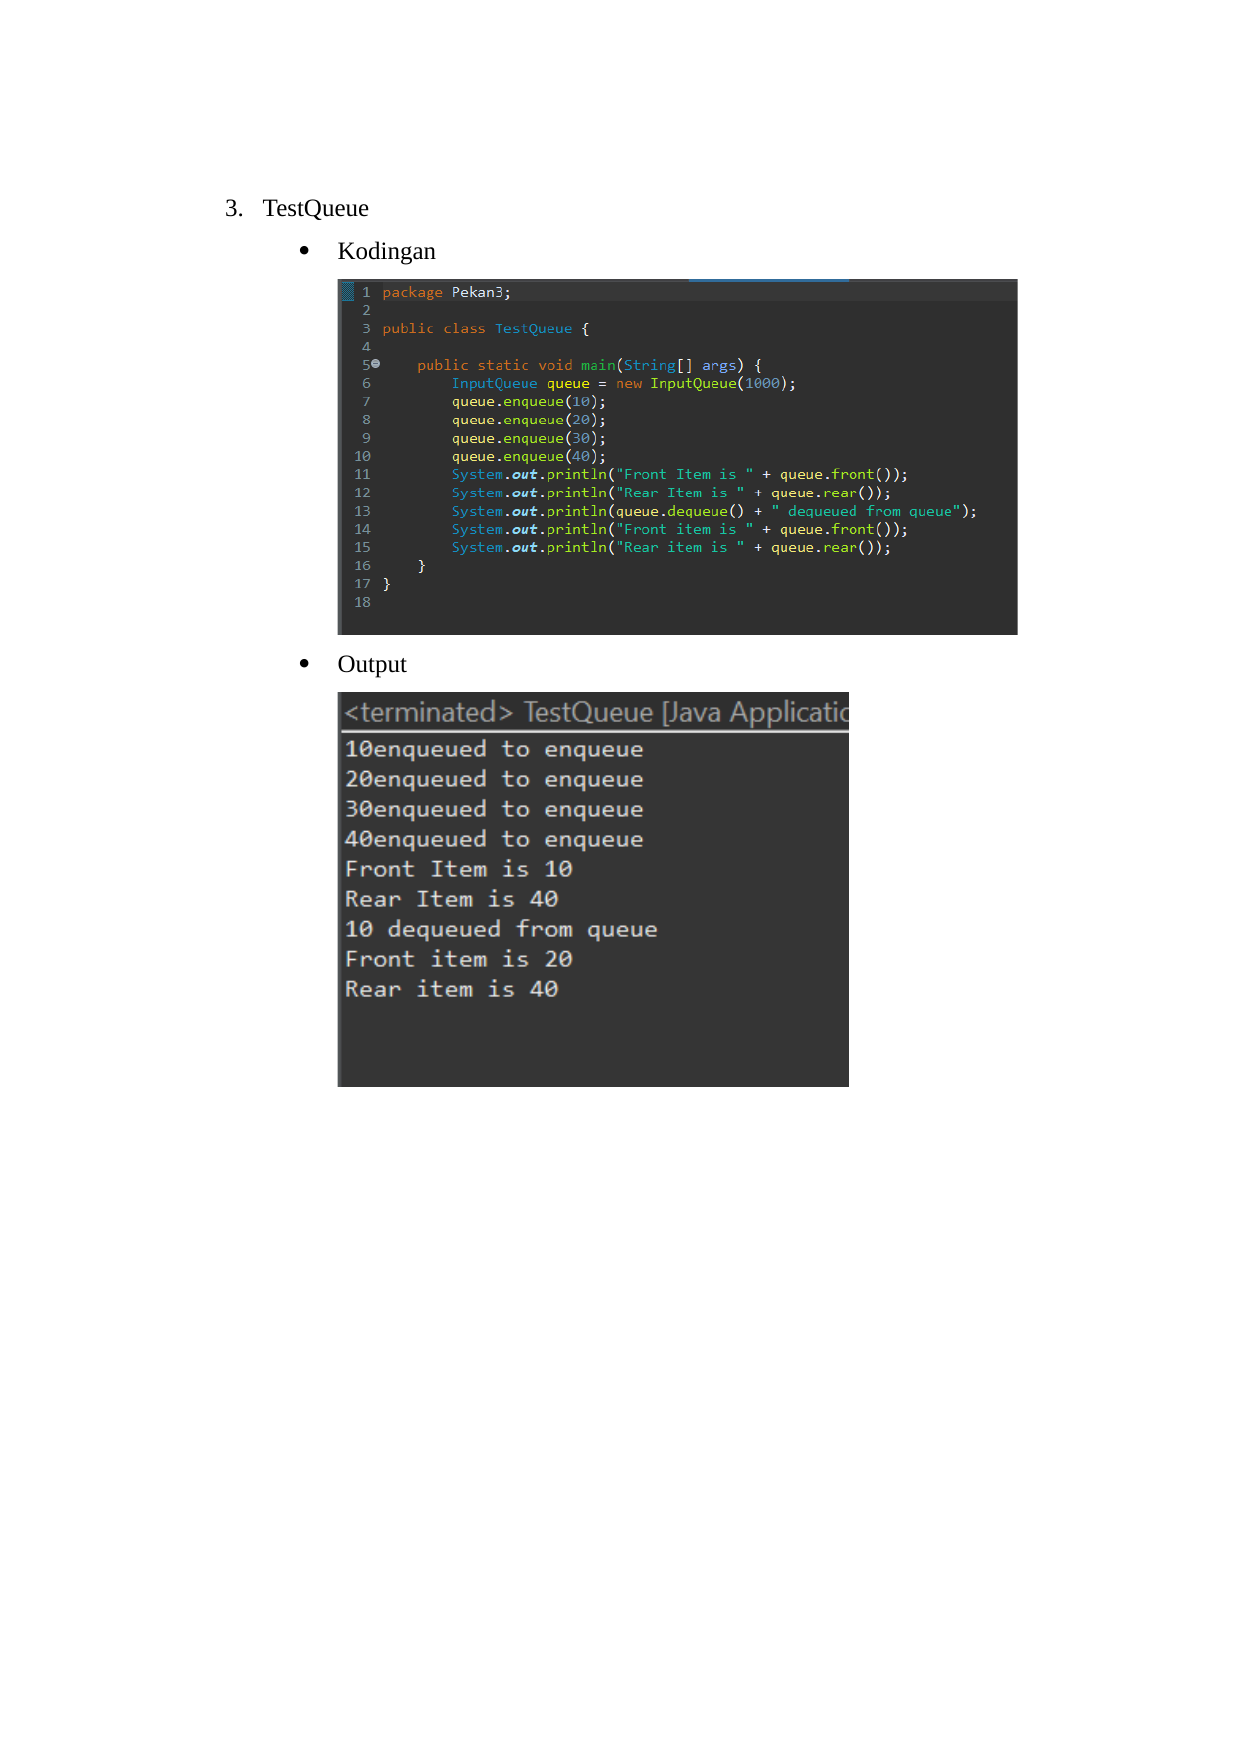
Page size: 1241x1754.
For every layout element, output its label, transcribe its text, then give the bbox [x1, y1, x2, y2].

list TestQueue [225, 193, 1090, 222]
picture [337, 692, 849, 1087]
list Output [300, 649, 1090, 678]
list Kodingan [300, 236, 1090, 265]
picture [337, 279, 1018, 635]
